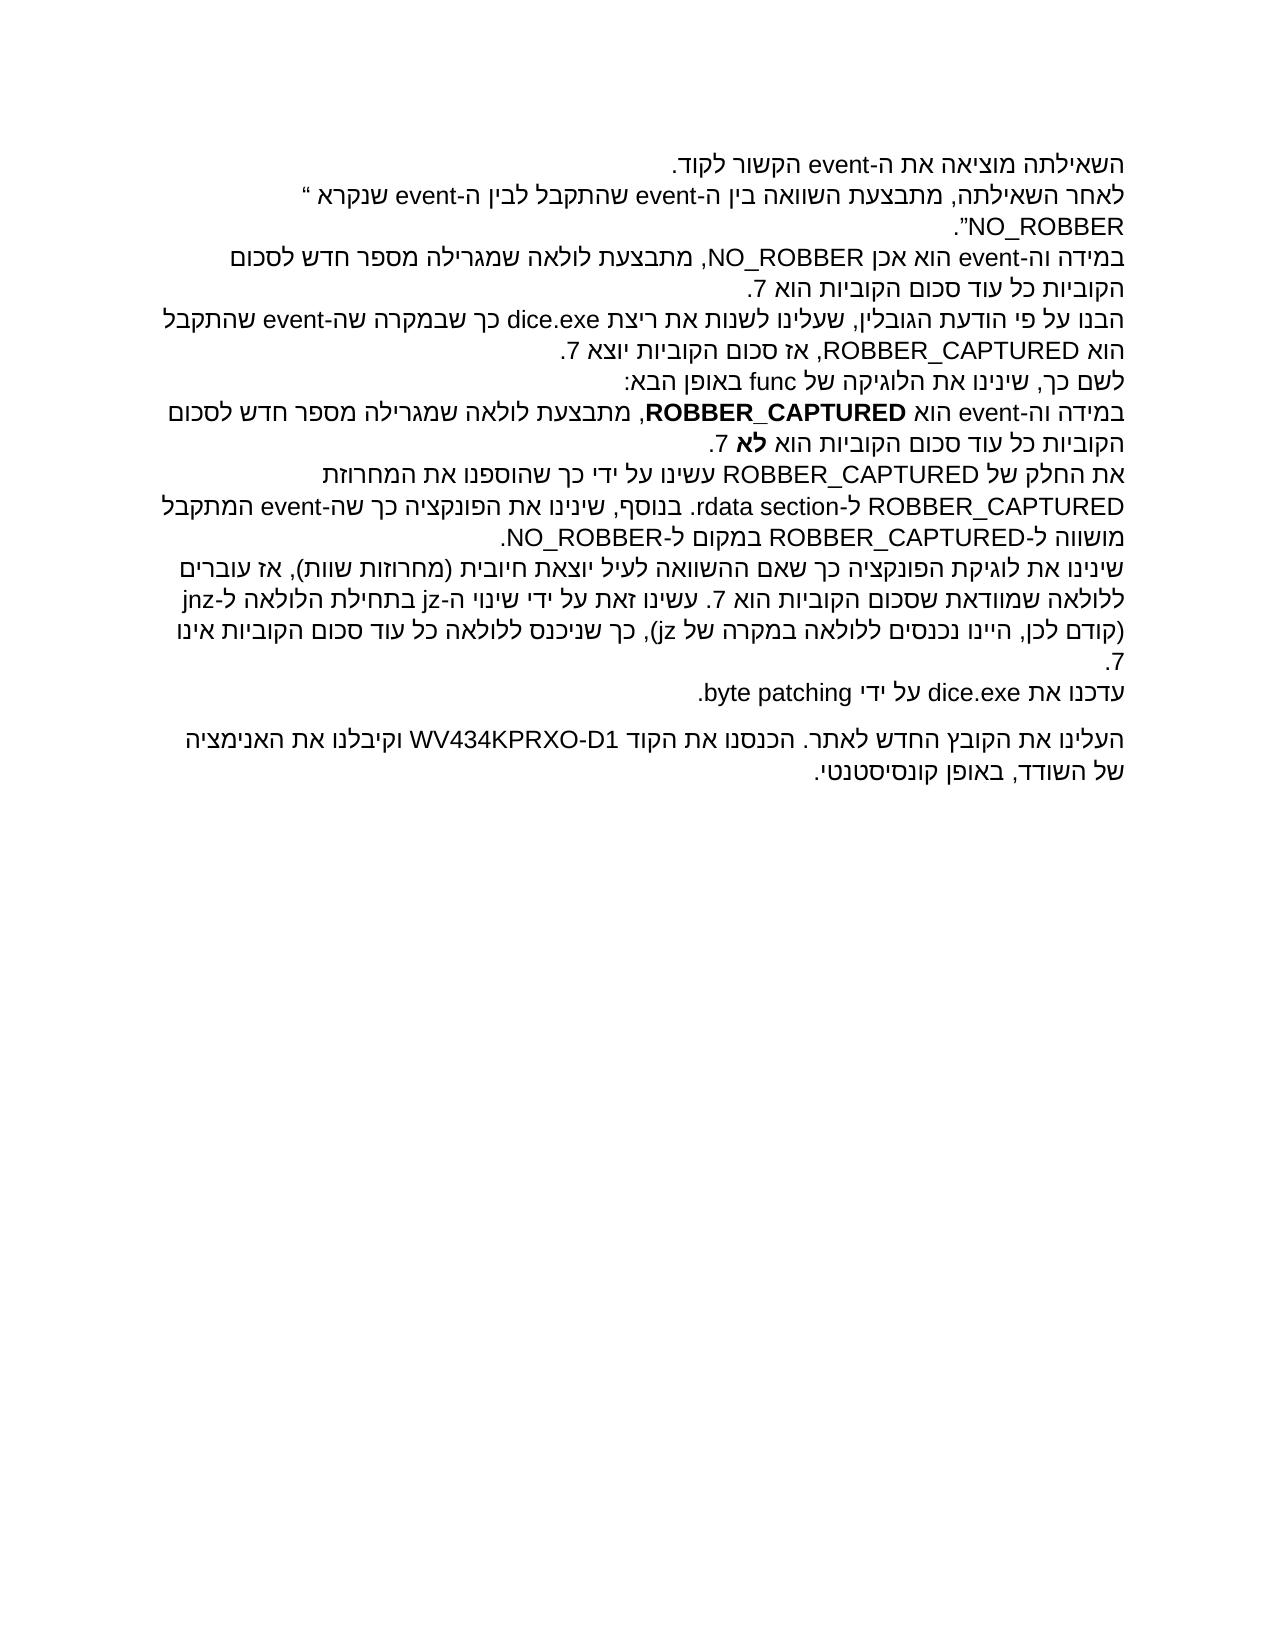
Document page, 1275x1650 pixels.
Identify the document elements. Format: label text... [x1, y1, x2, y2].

text העלינו את הקובץ החדש לאתר. הכנסנו את הקוד WV434KPRXO-D1 וקיבלנו את האנימציה של השודד, באופן קונסיסטנטי. [150, 725, 1125, 785]
